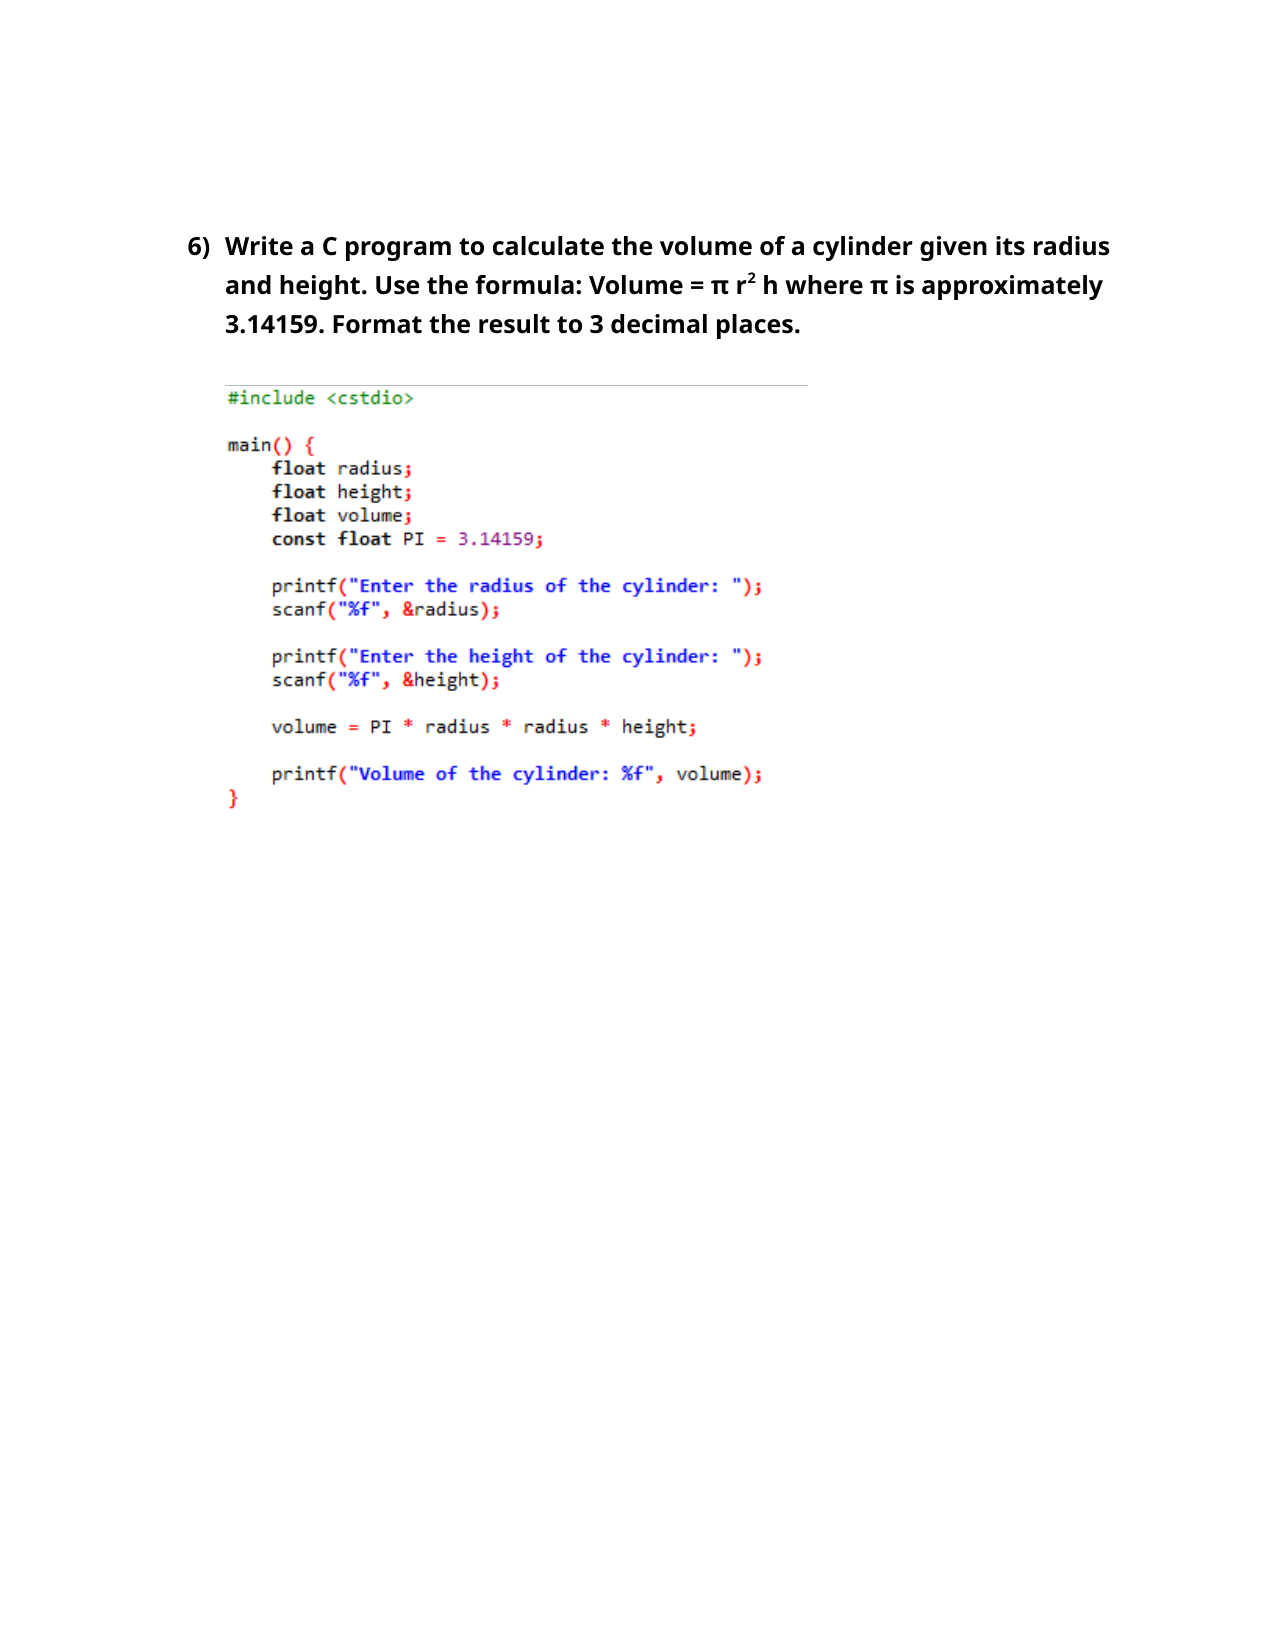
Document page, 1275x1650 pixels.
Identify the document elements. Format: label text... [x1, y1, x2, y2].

list Write a C program to calculate the volume of a cylinder given its radius and height. Use the formula: Volume = π r2 h where π is approximately 3.14159. Format the result to 3 decimal places. [187, 228, 1125, 341]
picture [225, 385, 808, 832]
